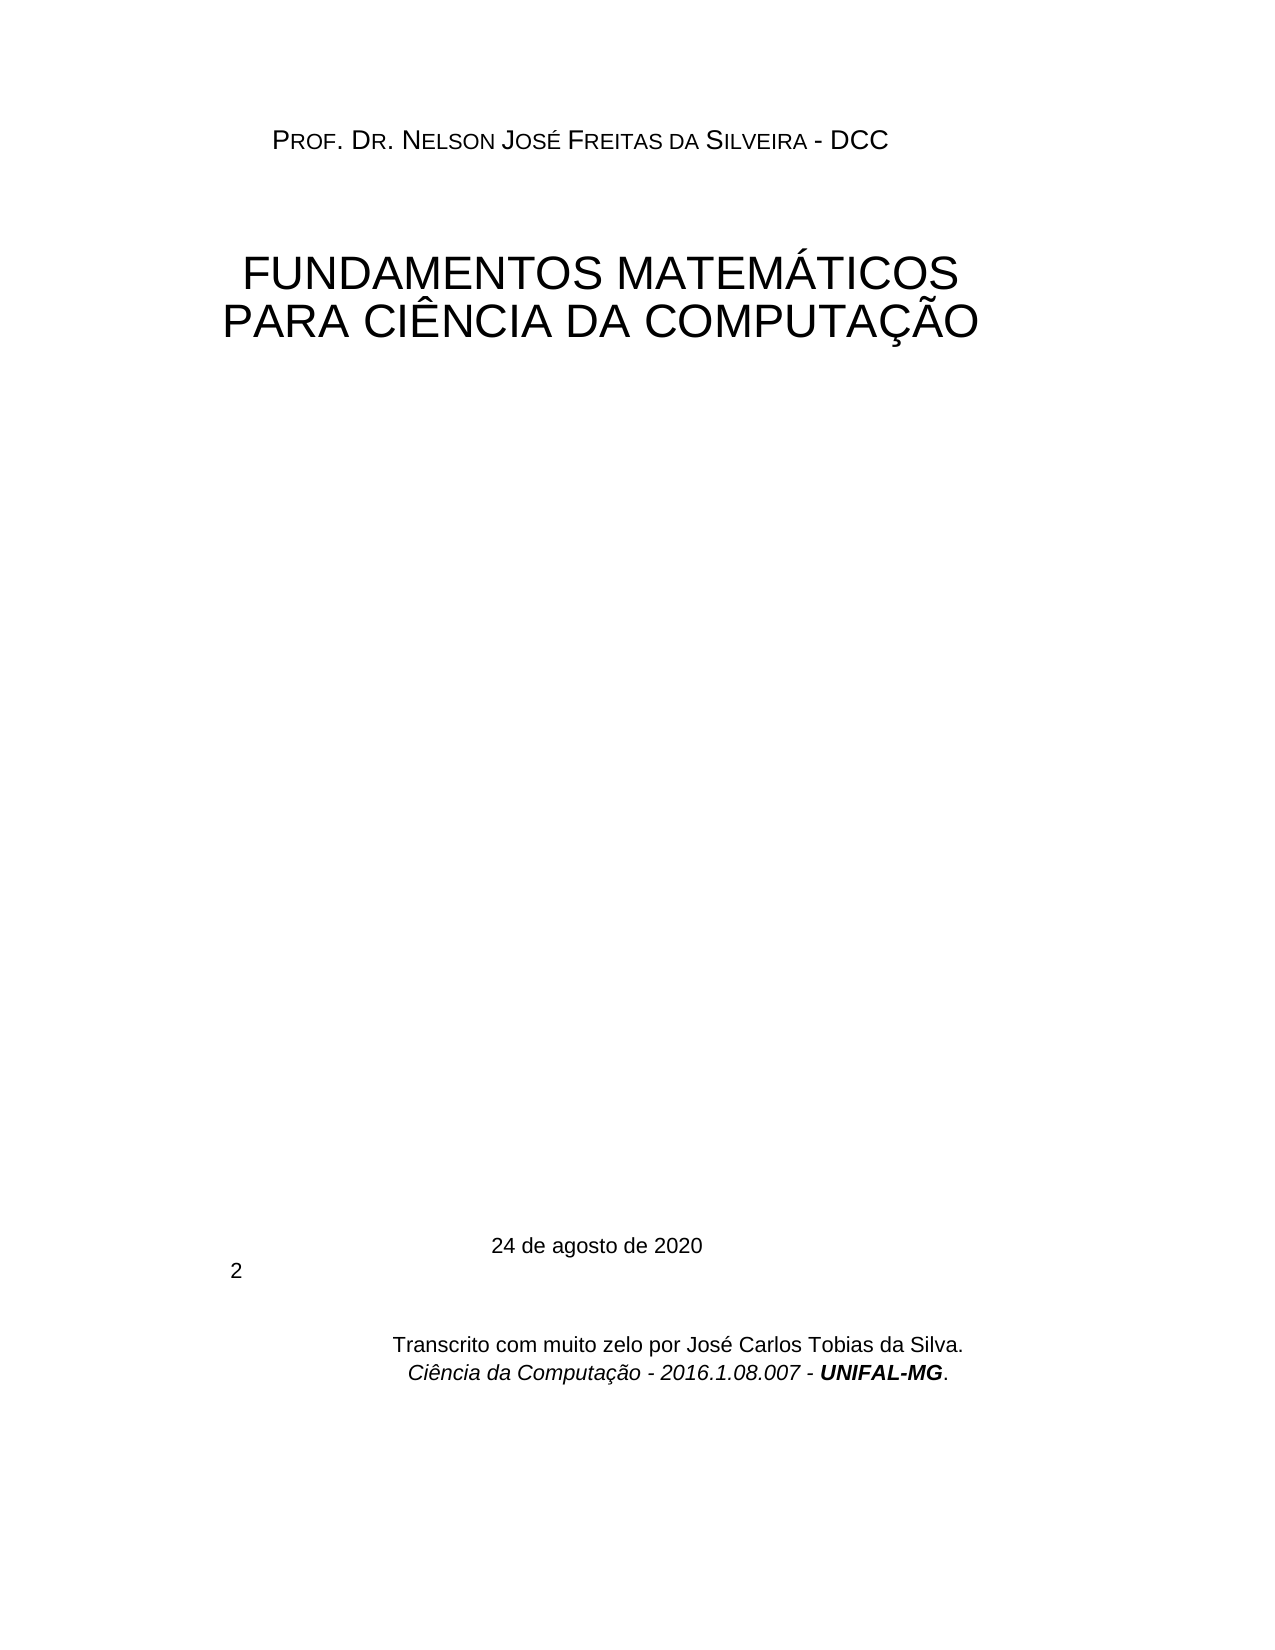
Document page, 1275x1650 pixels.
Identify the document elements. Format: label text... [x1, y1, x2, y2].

text Transcrito com muito zelo por José Carlos Tobias da Silva. Ciência da Computação - 2016.1.08.007 - UNIFAL-MG. [376, 1332, 981, 1385]
text 2 [230, 1258, 1168, 1283]
text 24 de agosto de 2020 [491, 1233, 1168, 1258]
text PROF. DR. NELSON JOSÉ FREITAS DA SILVEIRA - DCC [272, 124, 1168, 156]
text FUNDAMENTOS MATEMÁTICOS PARA CIÊNCIA DA COMPUTAÇÃO [174, 251, 1028, 347]
